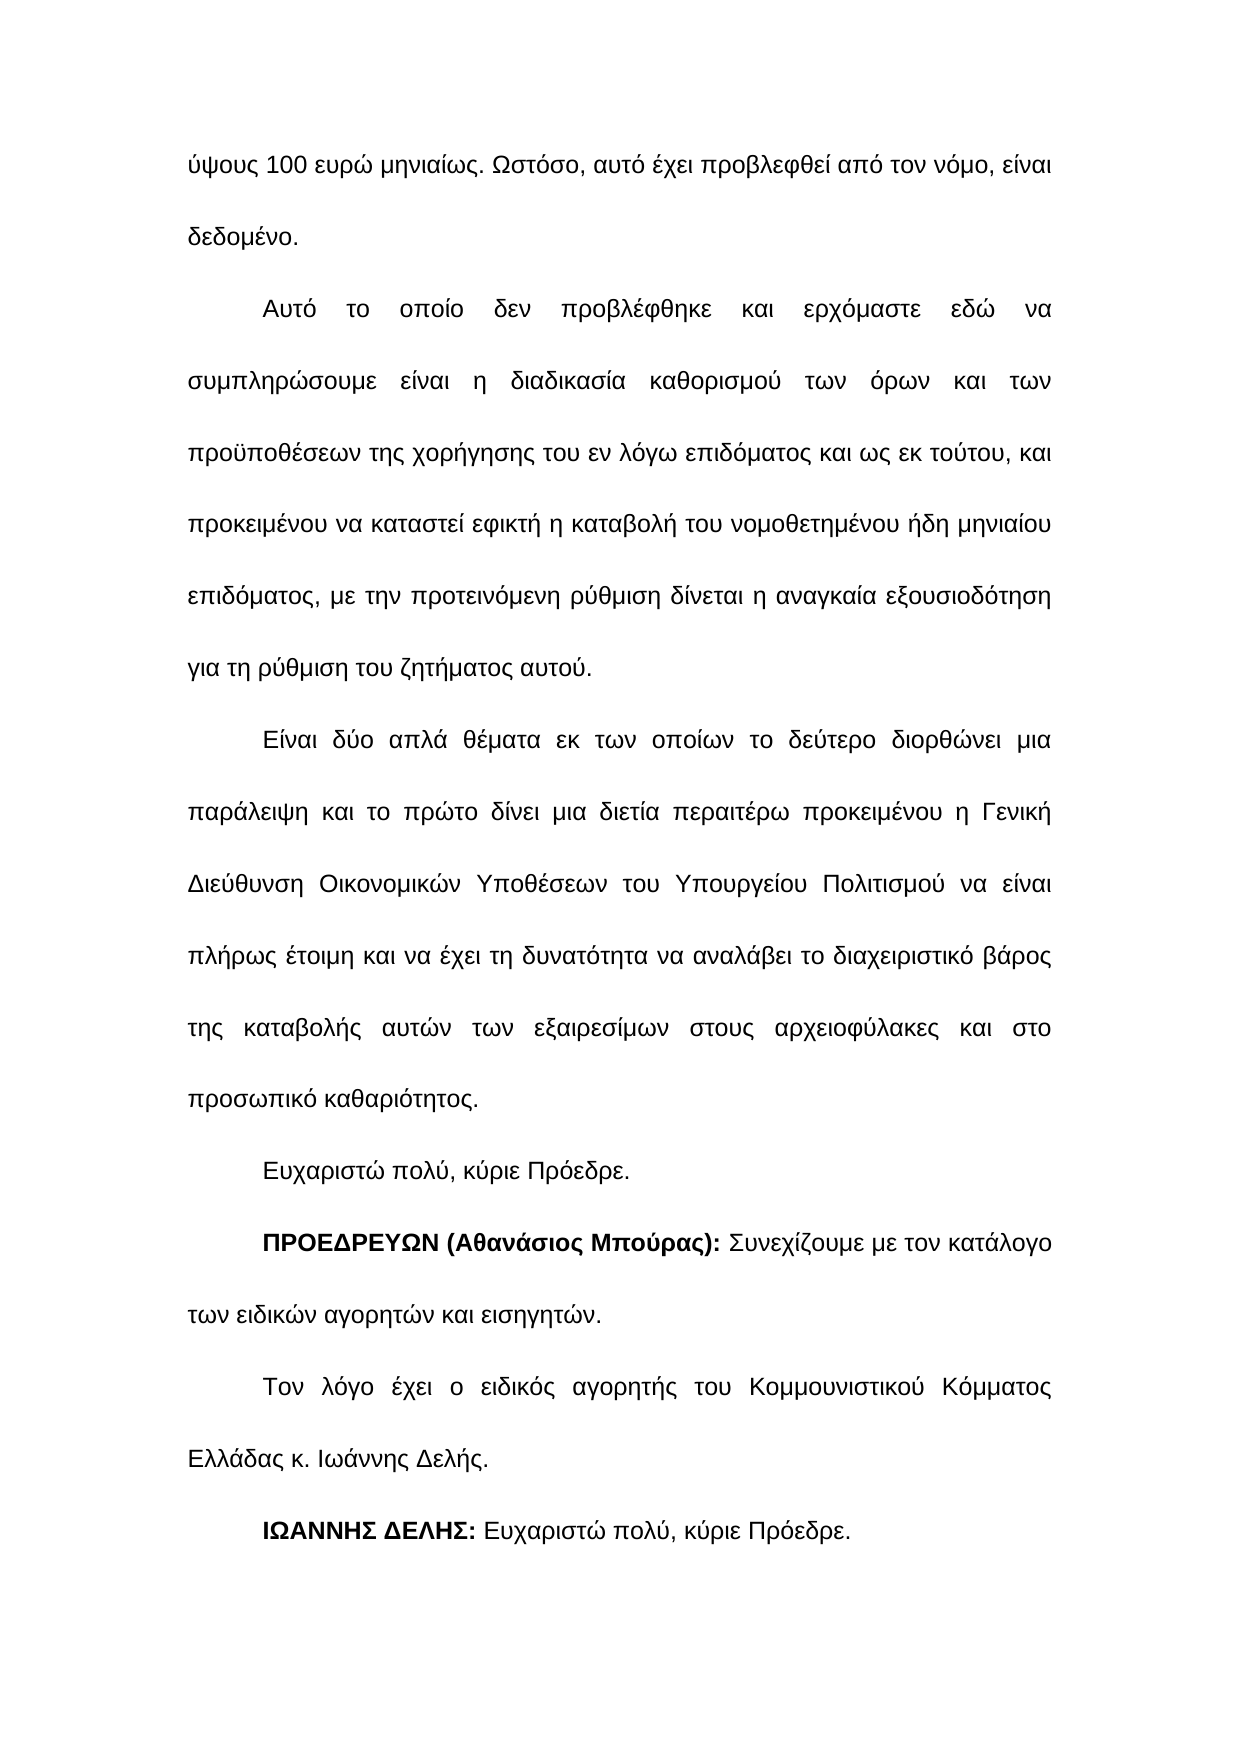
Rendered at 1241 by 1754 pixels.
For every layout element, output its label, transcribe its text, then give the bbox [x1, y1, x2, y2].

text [187, 150, 1053, 251]
text ΙΩΑΝΝΗΣ ΔΕΛΗΣ: Ευχαριστώ πολύ, κύριε Πρόεδρε. [187, 1516, 1053, 1544]
text ΠΡΟΕΔΡΕΥΩΝ (Αθανάσιος Μπούρας): Συνεχίζουμε με τον κατάλογο των ειδικών αγορητών και εισηγητών. [187, 1228, 1053, 1329]
text Τον λόγο έχει ο ειδικός αγορητής του Κομμουνιστικού Κόμματος Ελλάδας κ. Ιωάννης Δελής. [187, 1372, 1053, 1472]
text Ευχαριστώ πολύ, κύριε Πρόεδρε. [187, 1156, 1053, 1185]
text Αυτό το οποίο δεν προβλέφθηκε και ερχόμαστε εδώ να συμπληρώσουμε είναι η διαδικασία καθορισμού των όρων και των προϋποθέσεων της χορήγησης του εν λόγω επιδόματος και ως εκ τούτου, και προκειμένου να καταστεί εφικτή η καταβολή του νομοθετημένου ήδη μηνιαίου επιδόματος, με την προτεινόμενη ρύθμιση δίνεται η αναγκαία εξουσιοδότηση για τη ρύθμιση του ζητήματος αυτού. [187, 294, 1053, 682]
text Είναι δύο απλά θέματα εκ των οποίων το δεύτερο διορθώνει μια παράλειψη και το πρώτο δίνει μια διετία περαιτέρω προκειμένου η Γενική Διεύθυνση Οικονομικών Υποθέσεων του Υπουργείου Πολιτισμού να είναι πλήρως έτοιμη και να έχει τη δυνατότητα να αναλάβει το διαχειριστικό βάρος της καταβολής αυτών των εξαιρεσίμων στους αρχειοφύλακες και στο προσωπικό καθαριότητος. [187, 725, 1053, 1113]
